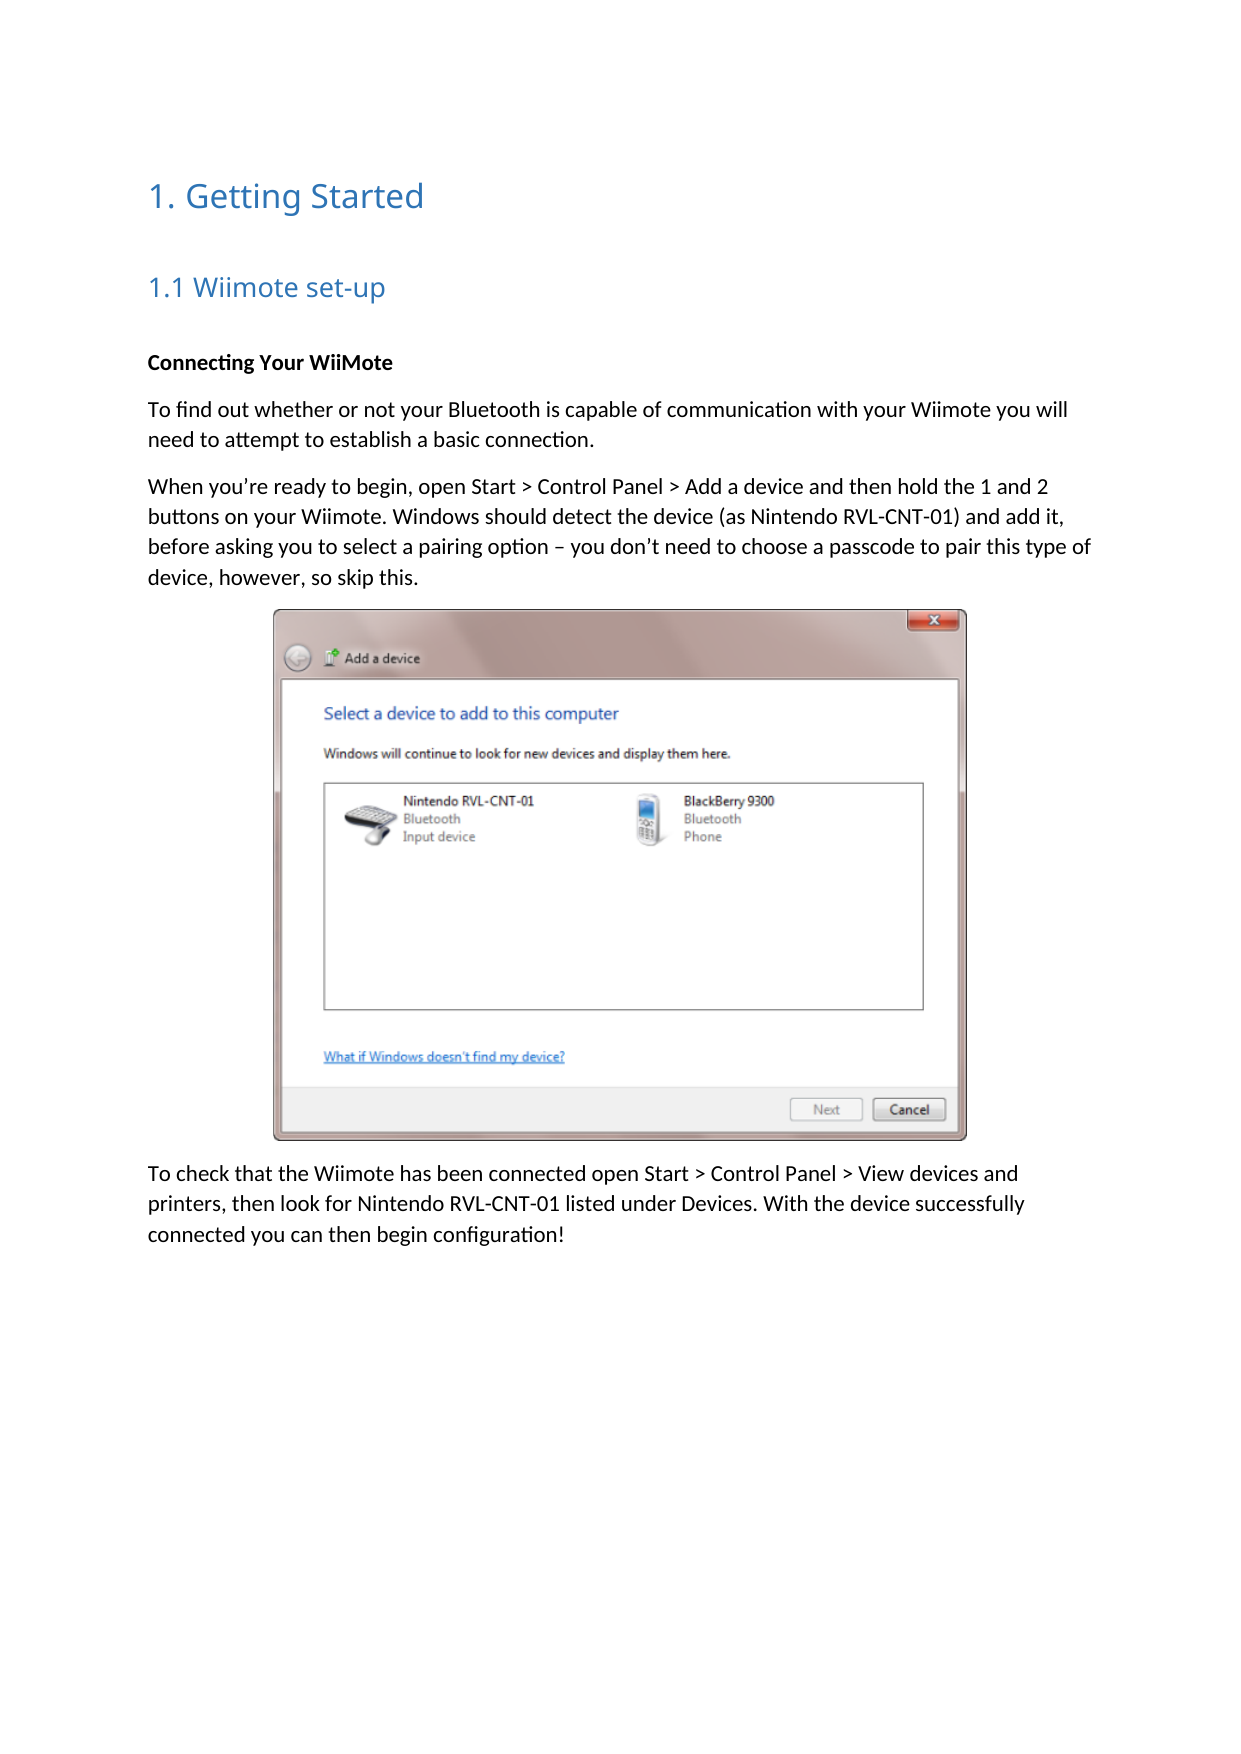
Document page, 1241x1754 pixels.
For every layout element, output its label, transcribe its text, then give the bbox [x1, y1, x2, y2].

subtitle 1.1 Wiimote set-up [148, 268, 1093, 345]
text When you’re ready to begin, open Start > Control Panel > Add a device and then hold the 1 and 2 buttons on your Wiimote. Windows should detect the device (as Nintendo RVL-CNT-01) and add it, before asking you to select a pairing option – you don’t need to choose a passcode to pair this type of device, however, so skip this. [148, 472, 1093, 591]
text To find out whether or not your Bluetooth is capable of communication with your Wiimote you will need to attempt to establish a basic connection. [148, 395, 1093, 453]
subtitle Getting Started [148, 173, 1093, 218]
picture [273, 609, 967, 1141]
text To check that the Wiimote has been connected open Start > Control Panel > View devices and printers, then look for Nintendo RVL-CNT-01 listed under Devices. With the device successfully connected you can then begin configuration! [148, 1159, 1093, 1248]
text Connecting Your WiiMote [148, 348, 1093, 376]
